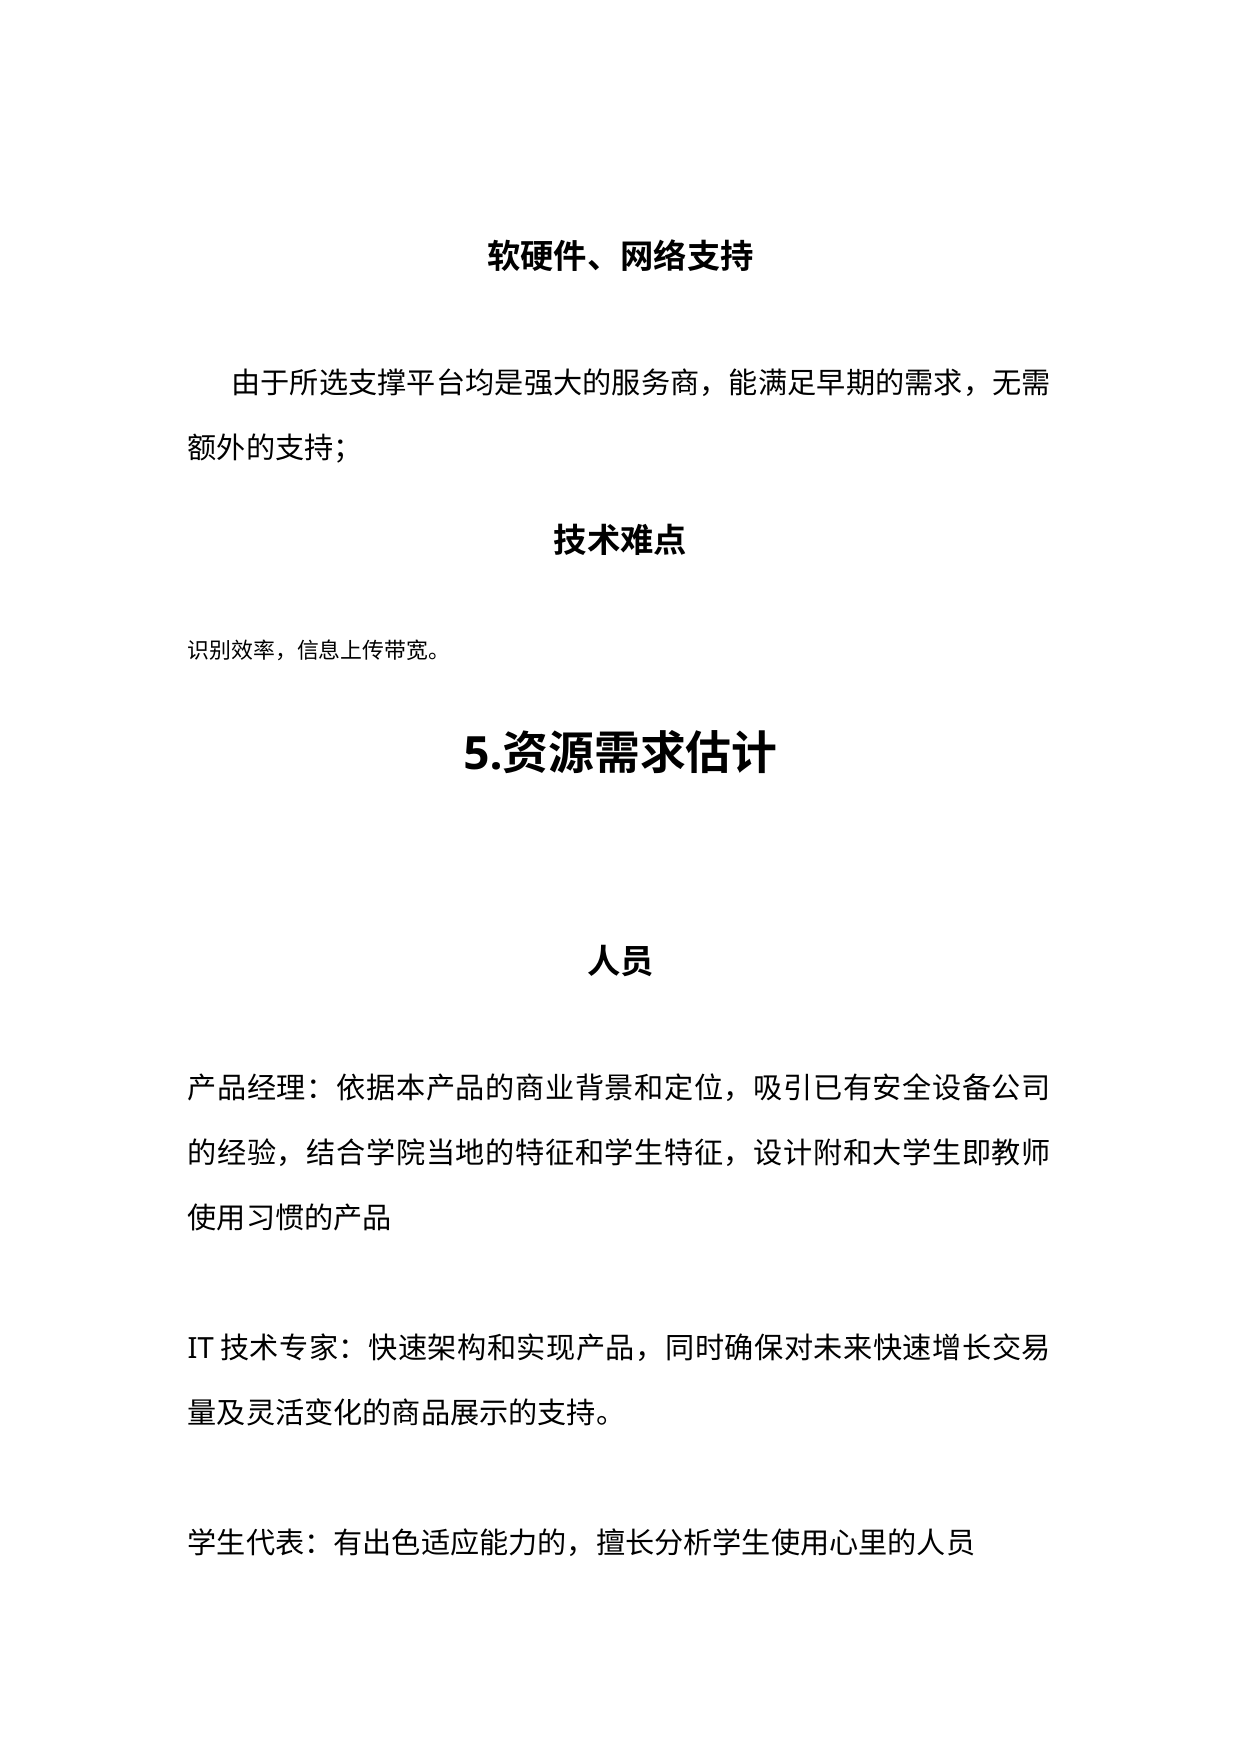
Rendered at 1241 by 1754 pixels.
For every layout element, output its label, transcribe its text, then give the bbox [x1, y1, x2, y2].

text 产品经理：依据本产品的商业背景和定位，吸引已有安全设备公司的经验，结合学院当地的特征和学生特征，设计附和大学生即教师使用习惯的产品 [187, 1054, 1053, 1249]
text 识别效率，信息上传带宽。 [187, 633, 1053, 666]
subtitle 人员 [187, 927, 1053, 992]
text 由于所选支撑平台均是强大的服务商，能满足早期的需求，无需额外的支持； [187, 349, 1053, 479]
subtitle 软硬件、网络支持 [187, 222, 1053, 287]
text 学生代表：有出色适应能力的，擅长分析学生使用心里的人员 [187, 1509, 1053, 1574]
text IT技术专家：快速架构和实现产品，同时确保对未来快速增长交易量及灵活变化的商品展示的支持。 [187, 1314, 1053, 1444]
subtitle 5.资源需求估计 [187, 701, 1053, 798]
subtitle 技术难点 [187, 506, 1053, 571]
